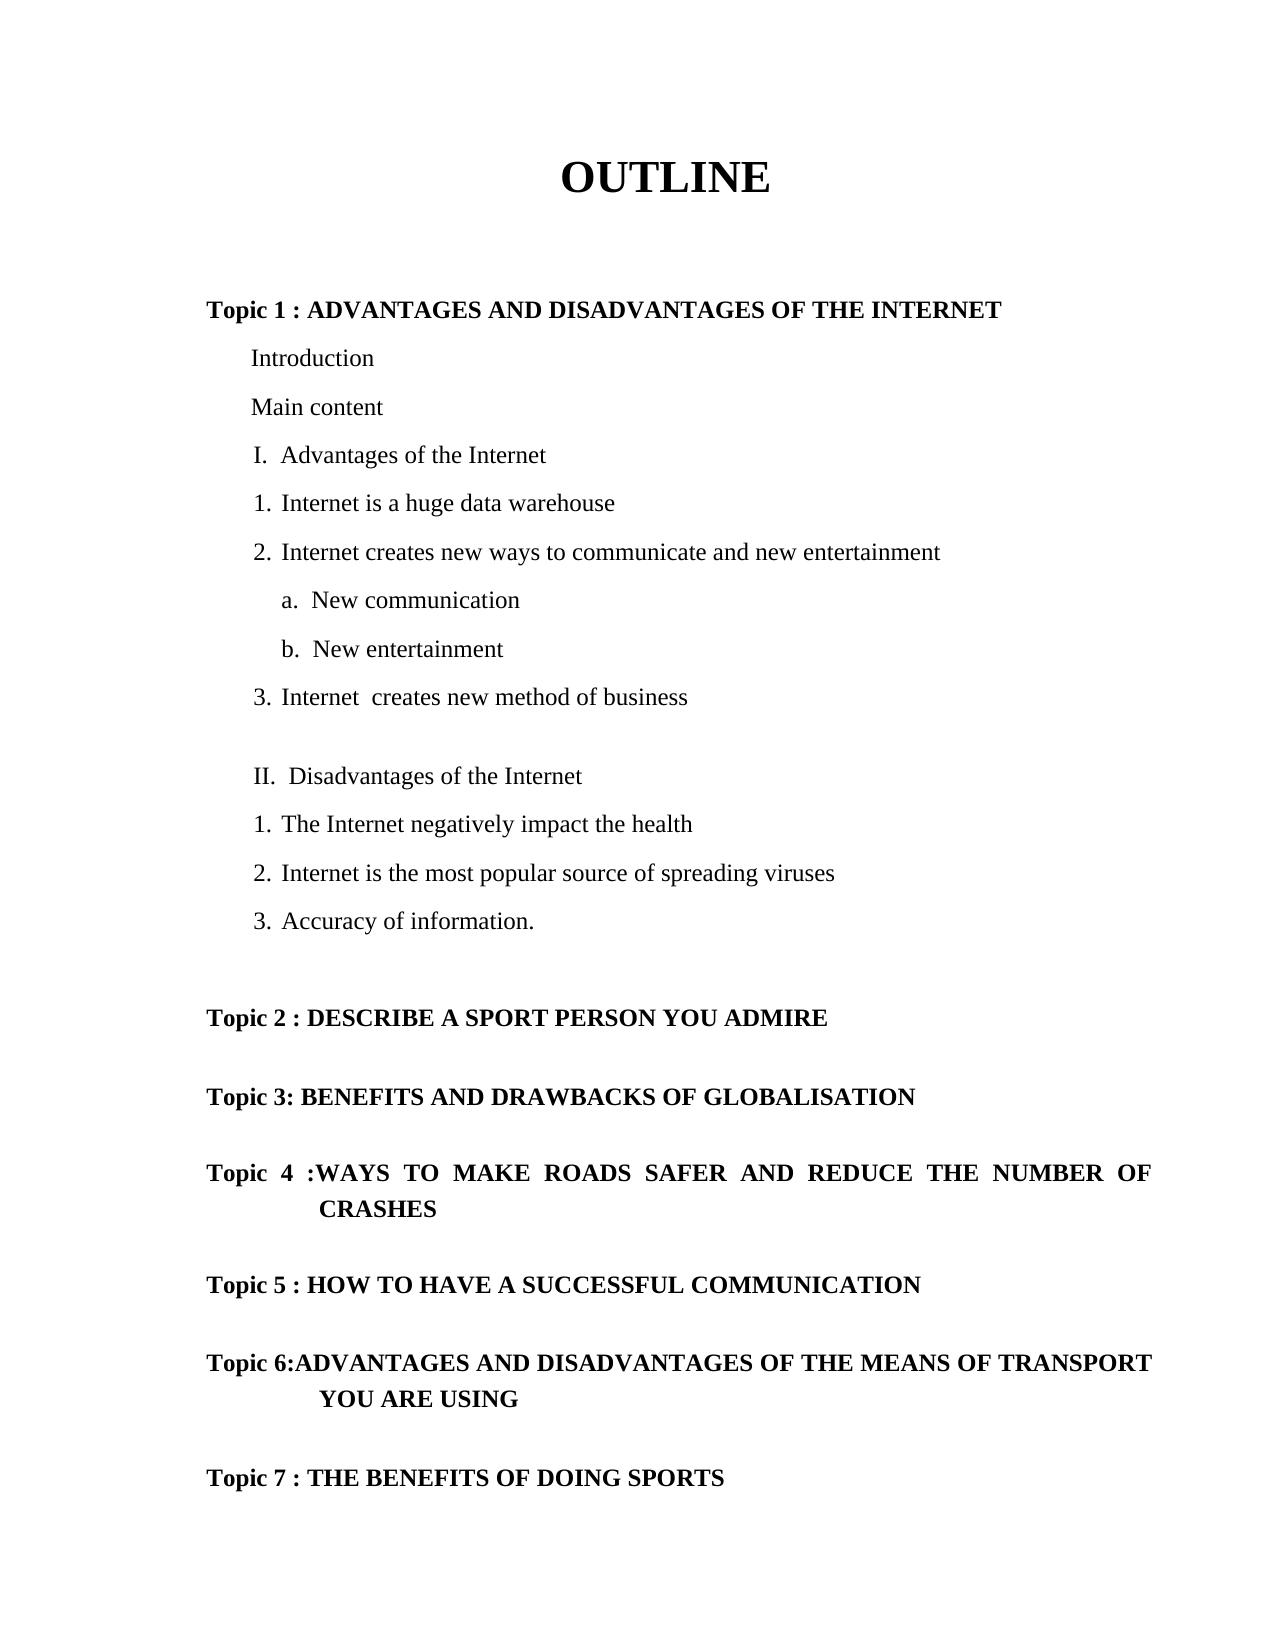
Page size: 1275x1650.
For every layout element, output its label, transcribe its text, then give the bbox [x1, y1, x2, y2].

text Topic 2 : DESCRIBE A SPORT PERSON YOU ADMIRE [206, 1003, 1153, 1032]
text Topic 4 :WAYS TO MAKE ROADS SAFER AND REDUCE THE NUMBER OF CRASHES [206, 1158, 1153, 1223]
list b. New entertainment [281, 634, 1125, 662]
text Topic 7 : THE BENEFITS OF DOING SPORTS [206, 1463, 1153, 1492]
text Main content [251, 392, 1125, 420]
list The Internet negatively impact the health [206, 809, 1125, 838]
text Topic 6:ADVANTAGES AND DISADVANTAGES OF THE MEANS OF TRANSPORT YOU ARE USING [206, 1348, 1153, 1413]
list Internet creates new method of business [253, 682, 1125, 711]
text II. Disadvantages of the Internet [206, 761, 1125, 790]
text I. Advantages of the Internet [253, 440, 1125, 469]
text Topic 5 : HOW TO HAVE A SUCCESSFUL COMMUNICATION [206, 1270, 1153, 1298]
list Internet creates new ways to communicate and new entertainment [253, 537, 1125, 566]
list a. New communication [281, 585, 1125, 614]
list Internet is a huge data warehouse [253, 488, 1125, 517]
text Topic 3: BENEFITS AND DRAWBACKS OF GLOBALISATION [206, 1082, 1153, 1111]
list Internet is the most popular source of spreading viruses [206, 858, 1125, 887]
text Introduction [251, 343, 1125, 372]
text Topic 1 : ADVANTAGES AND DISADVANTAGES OF THE INTERNET [206, 295, 1125, 323]
list Accuracy of information. [206, 906, 1125, 935]
text OUTLINE [206, 150, 1125, 203]
